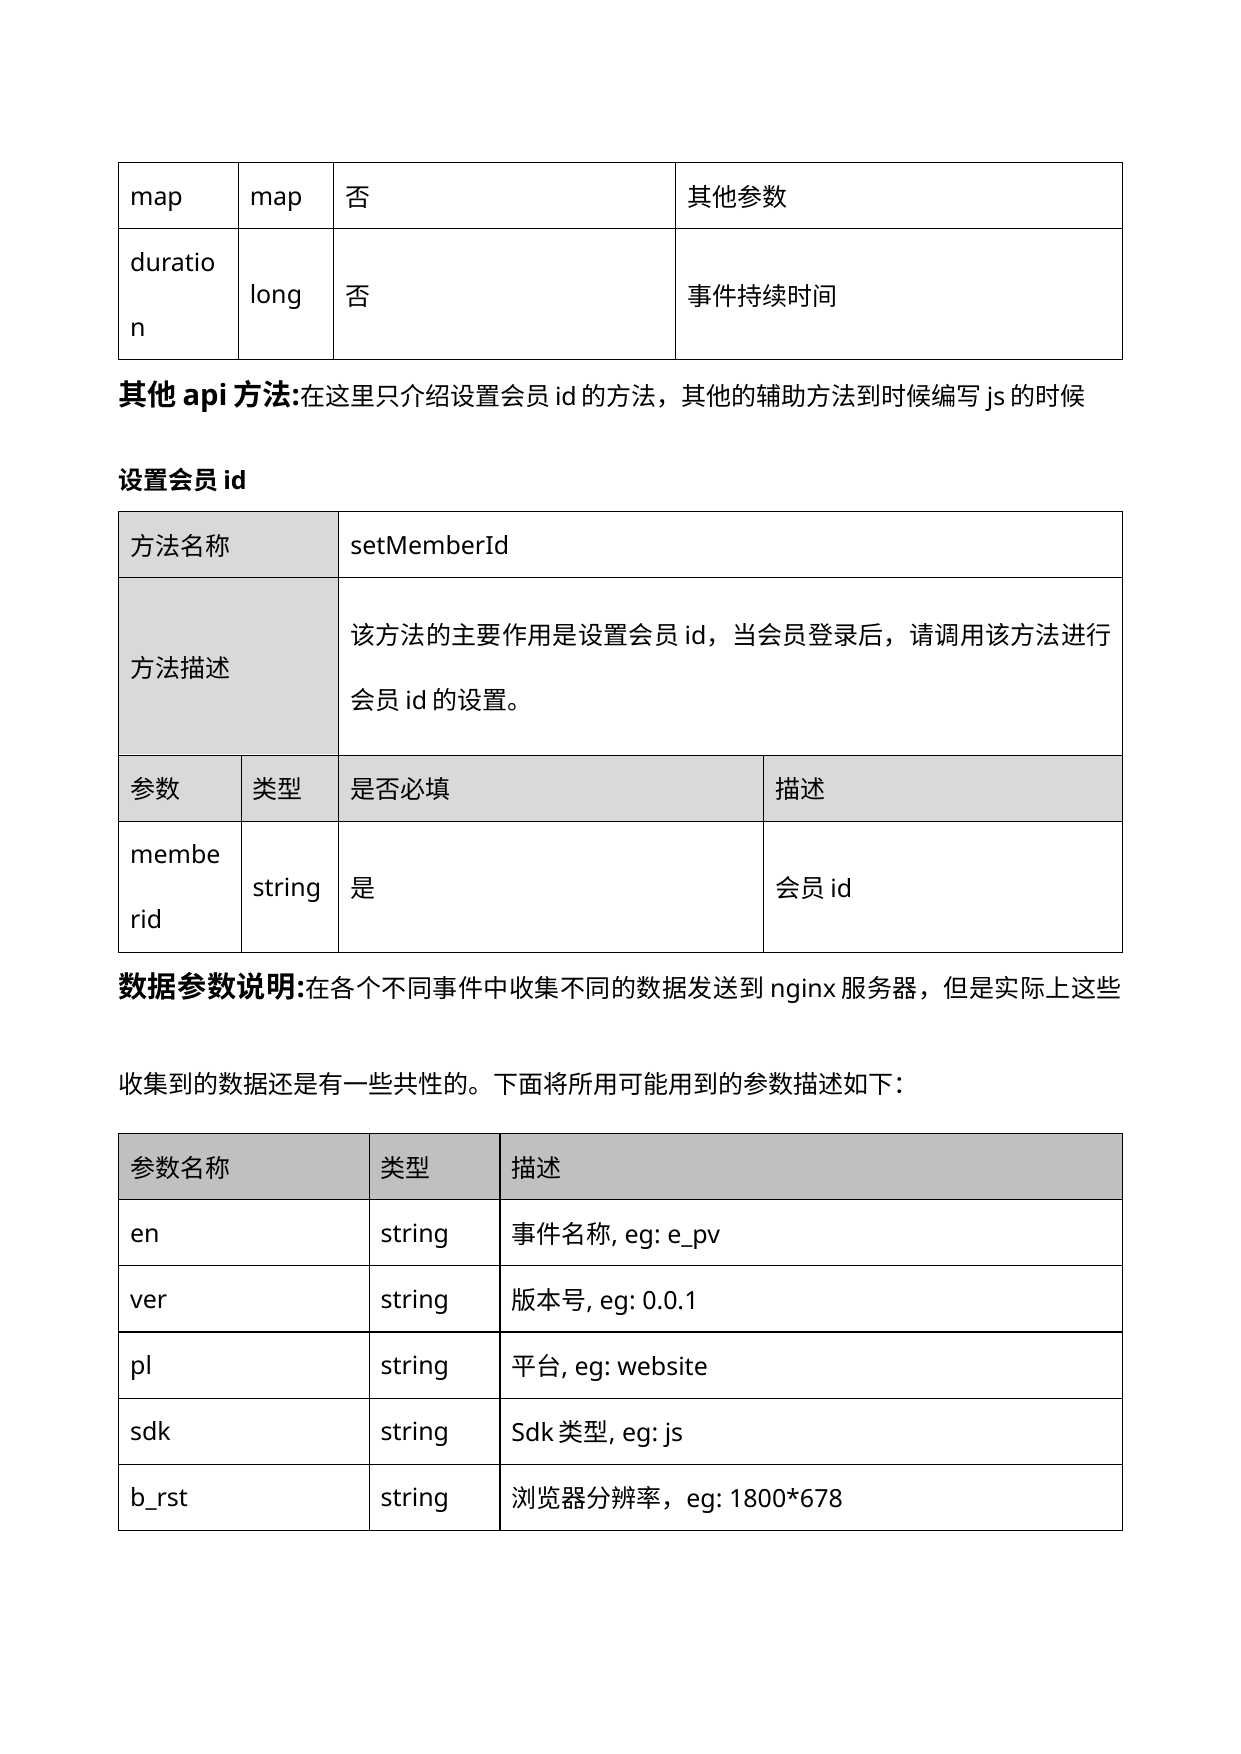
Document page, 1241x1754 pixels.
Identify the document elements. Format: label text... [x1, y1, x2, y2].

table_cell sdk [119, 1399, 369, 1463]
table_header setMemberId [339, 512, 1122, 577]
table_cell 事件名称, eg: e_pv [501, 1200, 1122, 1265]
table_cell 否 [334, 163, 675, 228]
table_cell duration [119, 229, 238, 359]
table_cell string [370, 1465, 499, 1529]
text 数据参数说明:在各个不同事件中收集不同的数据发送到nginx服务器，但是实际上这些收集到的数据还是有一些共性的。下面将所用可能用到的参数描述如下： [118, 953, 1122, 1115]
table_cell memberid [119, 822, 241, 952]
table_header 参数名称 [119, 1134, 369, 1199]
table_cell map [119, 163, 238, 228]
table_cell en [119, 1200, 369, 1265]
table_cell 其他参数 [676, 163, 1122, 228]
table_cell 该方法的主要作用是设置会员id，当会员登录后，请调用该方法进行会员id的设置。 [339, 578, 1122, 754]
table_cell 方法描述 [119, 578, 338, 754]
table_cell pl [119, 1333, 369, 1397]
table_cell string [370, 1399, 499, 1463]
table_cell string [370, 1266, 499, 1331]
text 设置会员id [118, 446, 1122, 511]
table_cell string [370, 1200, 499, 1265]
text 其他api方法:在这里只介绍设置会员id的方法，其他的辅助方法到时候编写js的时候 [118, 360, 1122, 425]
table_cell 描述 [764, 756, 1122, 821]
table_header 方法名称 [119, 512, 338, 577]
table_cell string [370, 1333, 499, 1397]
table_cell 事件持续时间 [676, 229, 1122, 359]
table_cell 会员id [764, 822, 1122, 952]
table_cell 是 [339, 822, 763, 952]
table_cell Sdk类型, eg: js [501, 1399, 1122, 1463]
table_cell 是否必填 [339, 756, 763, 821]
table_cell long [239, 229, 333, 359]
table_cell string [242, 822, 338, 952]
table_cell 版本号, eg: 0.0.1 [501, 1266, 1122, 1331]
table_cell 否 [334, 229, 675, 359]
table_cell b_rst [119, 1465, 369, 1529]
table_cell map [239, 163, 333, 228]
table_cell 浏览器分辨率，eg: 1800*678 [501, 1465, 1122, 1529]
table_header 描述 [501, 1134, 1122, 1199]
table_cell ver [119, 1266, 369, 1331]
table_cell 类型 [242, 756, 338, 821]
table_cell 参数 [119, 756, 241, 821]
table_cell 平台, eg: website [501, 1333, 1122, 1397]
table_header 类型 [370, 1134, 499, 1199]
